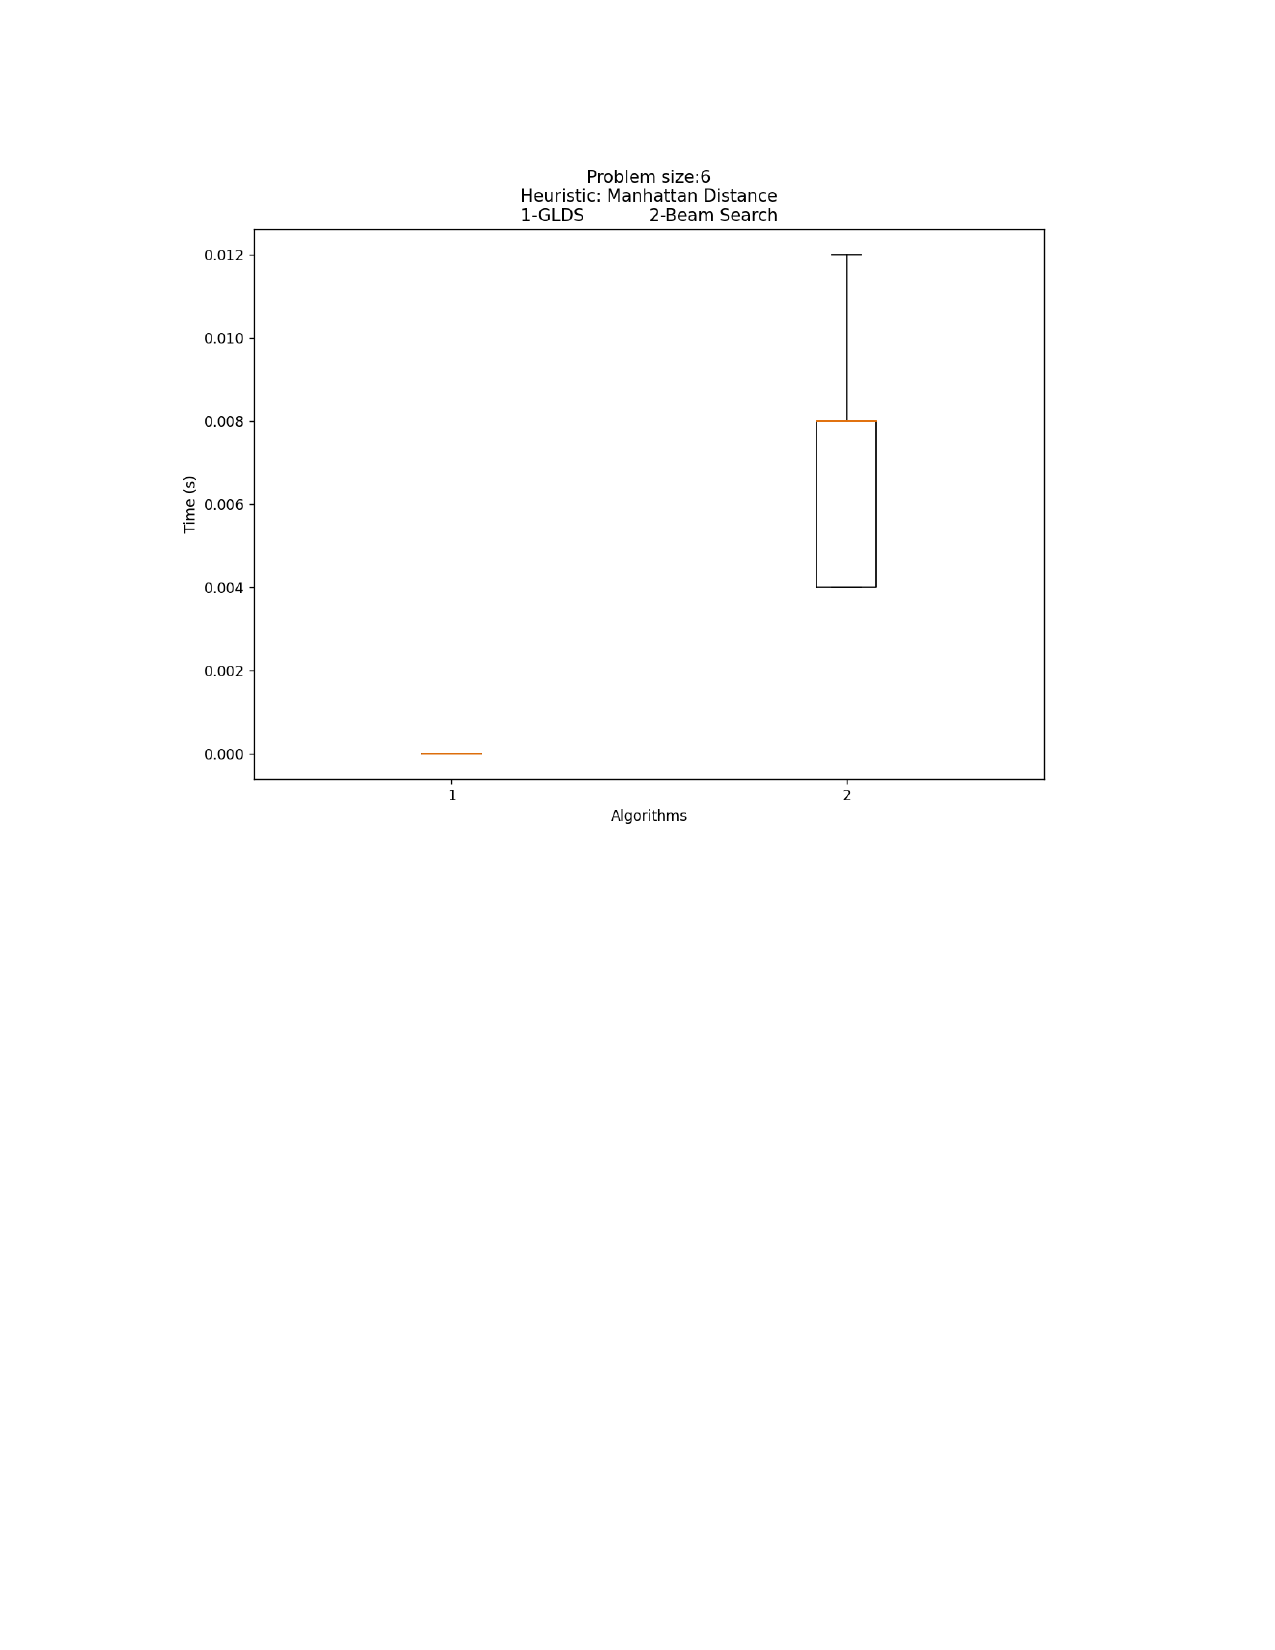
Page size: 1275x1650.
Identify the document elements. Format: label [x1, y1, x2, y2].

picture [150, 150, 1125, 839]
